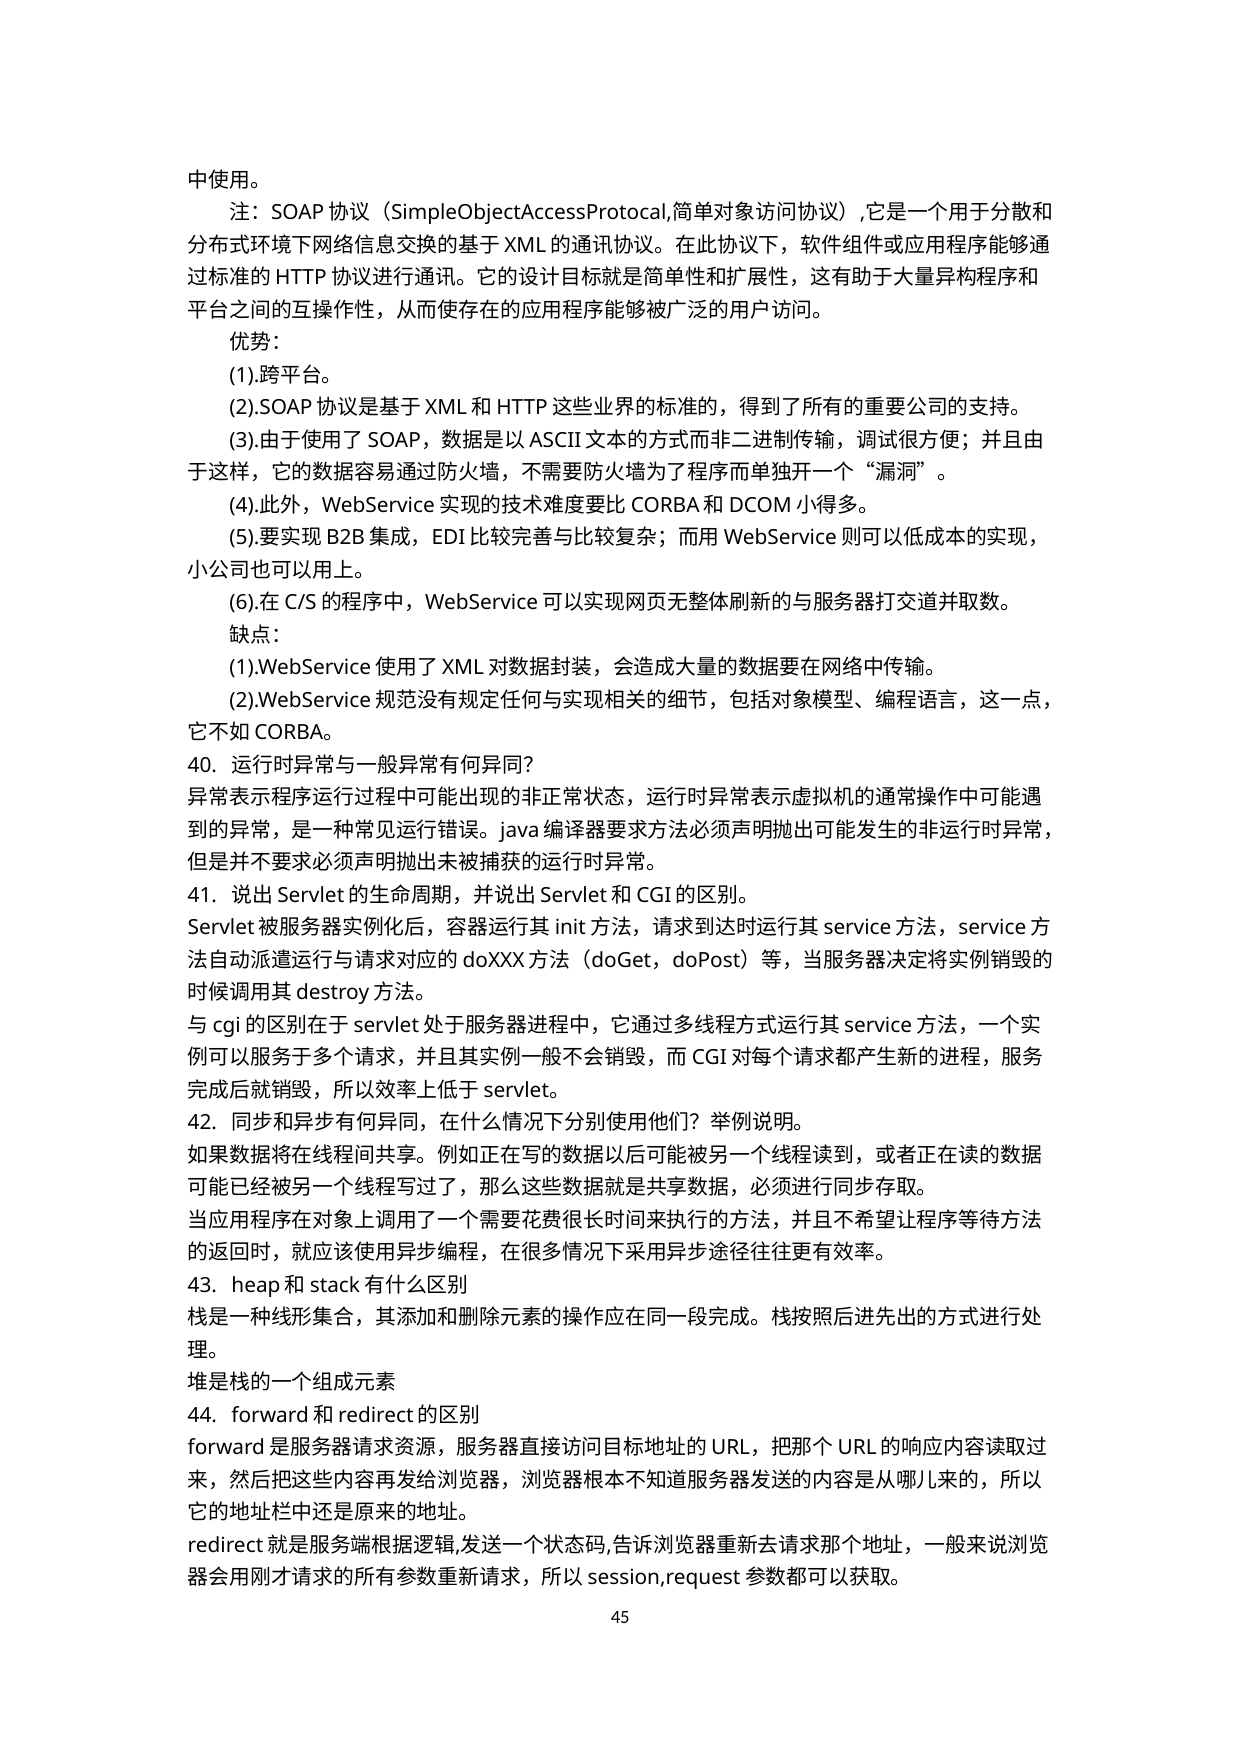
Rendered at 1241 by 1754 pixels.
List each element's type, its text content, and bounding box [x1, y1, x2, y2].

text Servlet被服务器实例化后，容器运行其init方法，请求到达时运行其service方法，service方法自动派遣运行与请求对应的doXXX方法（doGet，doPost）等，当服务器决定将实例销毁的时候调用其destroy方法。 [187, 909, 1053, 1007]
text 如果数据将在线程间共享。例如正在写的数据以后可能被另一个线程读到，或者正在读的数据可能已经被另一个线程写过了，那么这些数据就是共享数据，必须进行同步存取。 [187, 1137, 1053, 1202]
text 优势： [187, 324, 1053, 357]
text 与cgi的区别在于servlet处于服务器进程中，它通过多线程方式运行其service方法，一个实例可以服务于多个请求，并且其实例一般不会销毁，而CGI对每个请求都产生新的进程，服务完成后就销毁，所以效率上低于servlet。 [187, 1007, 1053, 1104]
text (2).SOAP协议是基于XML和HTTP这些业界的标准的，得到了所有的重要公司的支持。 [187, 389, 1053, 422]
list heap和stack有什么区别 [187, 1267, 1053, 1299]
list 运行时异常与一般异常有何异同？ [187, 747, 1053, 779]
text (1).跨平台。 [187, 357, 1053, 389]
list 说出Servlet的生命周期，并说出Servlet和CGI的区别。 [187, 877, 1053, 909]
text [187, 162, 1053, 194]
list 同步和异步有何异同，在什么情况下分别使用他们？举例说明。 [187, 1104, 1053, 1137]
text (4).此外，WebService实现的技术难度要比CORBA和DCOM小得多。 [187, 487, 1053, 519]
list forward和redirect的区别 [187, 1397, 1053, 1429]
text 当应用程序在对象上调用了一个需要花费很长时间来执行的方法，并且不希望让程序等待方法的返回时，就应该使用异步编程，在很多情况下采用异步途径往往更有效率。 [187, 1202, 1053, 1267]
text 异常表示程序运行过程中可能出现的非正常状态，运行时异常表示虚拟机的通常操作中可能遇到的异常，是一种常见运行错误。java编译器要求方法必须声明抛出可能发生的非运行时异常，但是并不要求必须声明抛出未被捕获的运行时异常。 [187, 779, 1053, 877]
text (3).由于使用了SOAP，数据是以ASCII文本的方式而非二进制传输，调试很方便；并且由于这样，它的数据容易通过防火墙，不需要防火墙为了程序而单独开一个“漏洞”。 [187, 422, 1053, 487]
text 栈是一种线形集合，其添加和删除元素的操作应在同一段完成。栈按照后进先出的方式进行处理。 [187, 1299, 1053, 1364]
text (2).WebService规范没有规定任何与实现相关的细节，包括对象模型、编程语言，这一点，它不如CORBA。 [187, 682, 1053, 747]
text redirect就是服务端根据逻辑,发送一个状态码,告诉浏览器重新去请求那个地址，一般来说浏览器会用刚才请求的所有参数重新请求，所以session,request参数都可以获取。 [187, 1527, 1053, 1592]
text forward是服务器请求资源，服务器直接访问目标地址的URL，把那个URL的响应内容读取过来，然后把这些内容再发给浏览器，浏览器根本不知道服务器发送的内容是从哪儿来的，所以它的地址栏中还是原来的地址。 [187, 1429, 1053, 1527]
text 注：SOAP协议（SimpleObjectAccessProtocal,简单对象访问协议）,它是一个用于分散和分布式环境下网络信息交换的基于XML的通讯协议。在此协议下，软件组件或应用程序能够通过标准的HTTP协议进行通讯。它的设计目标就是简单性和扩展性，这有助于大量异构程序和平台之间的互操作性，从而使存在的应用程序能够被广泛的用户访问。 [187, 194, 1053, 324]
text (5).要实现B2B集成，EDI比较完善与比较复杂；而用WebService则可以低成本的实现，小公司也可以用上。 [187, 519, 1053, 584]
text 缺点： [187, 617, 1053, 649]
text (1).WebService使用了XML对数据封装，会造成大量的数据要在网络中传输。 [187, 649, 1053, 682]
text (6).在C/S的程序中，WebService可以实现网页无整体刷新的与服务器打交道并取数。 [187, 584, 1053, 617]
text 堆是栈的一个组成元素 [187, 1364, 1053, 1397]
